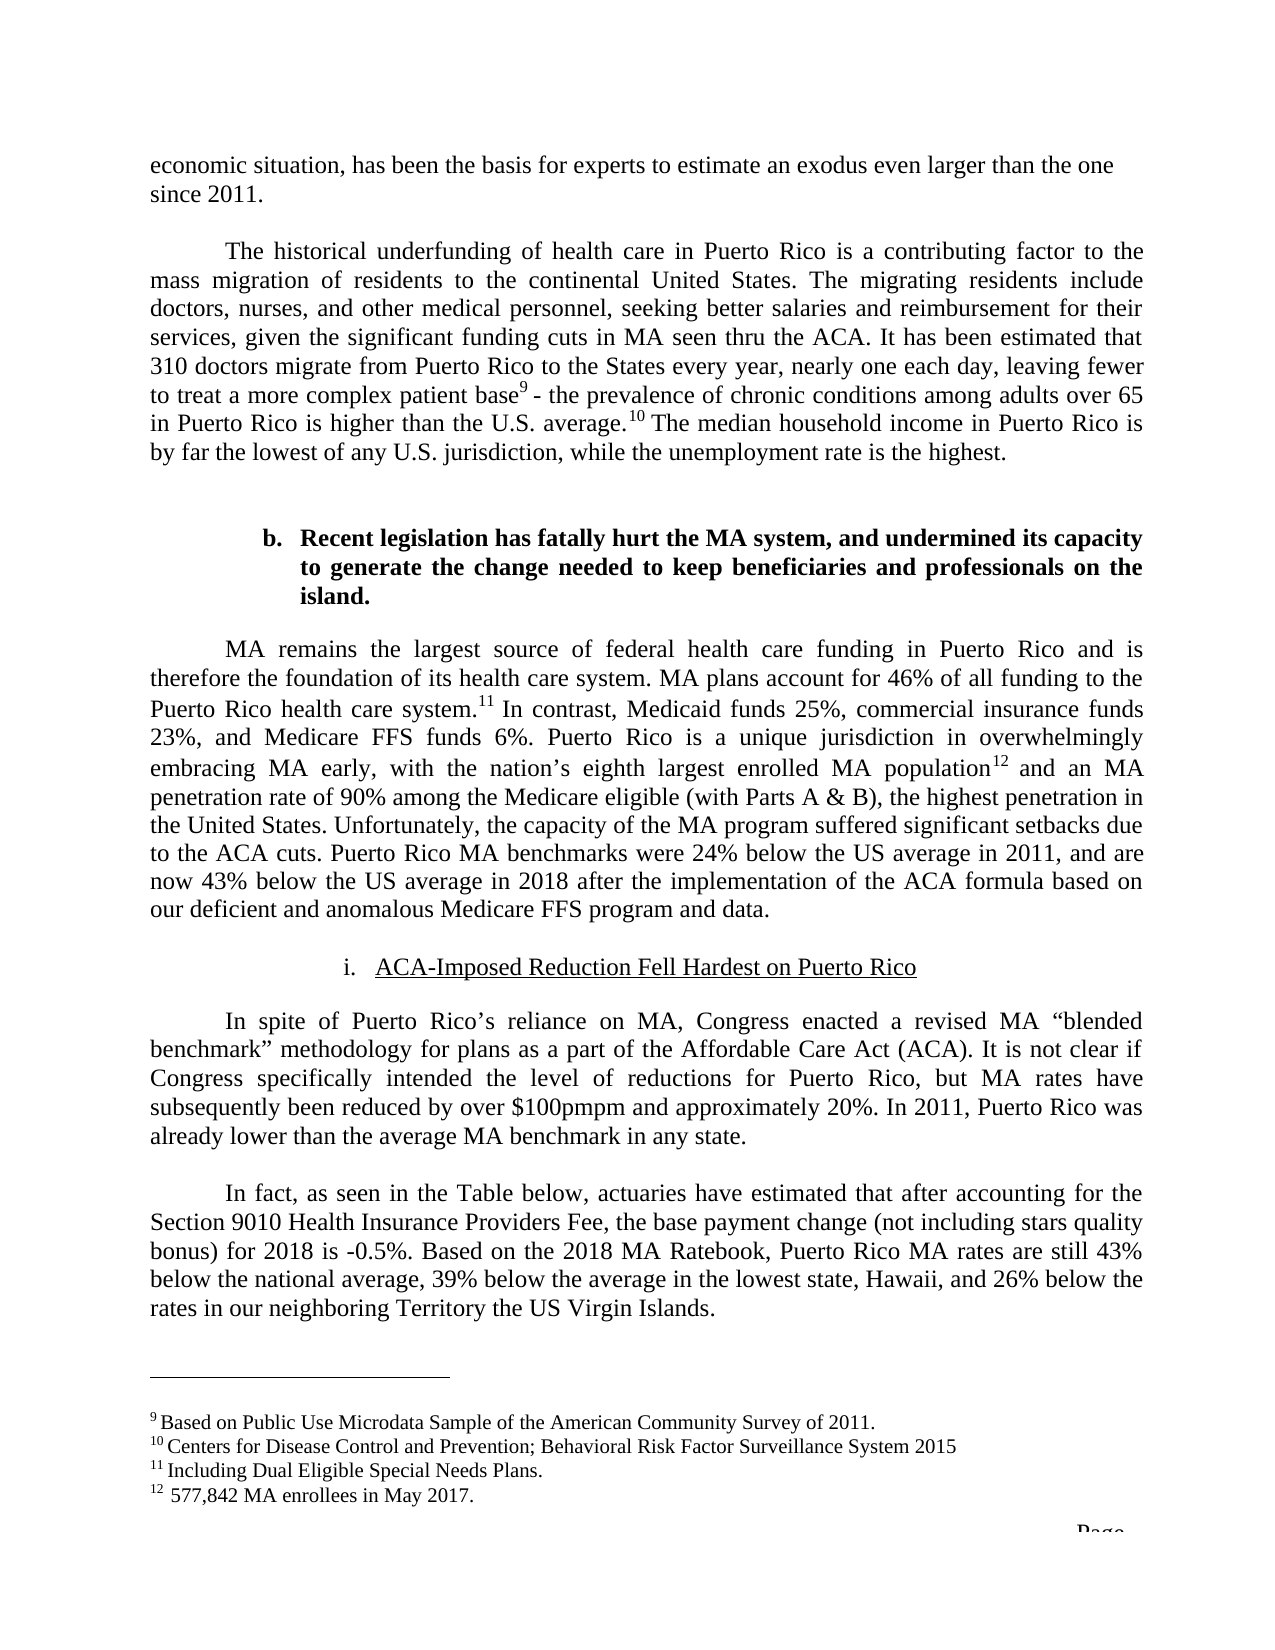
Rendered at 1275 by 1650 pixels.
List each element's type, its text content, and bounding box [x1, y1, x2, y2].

text 10 Centers for Disease Control and Prevention; Behavioral Risk Factor Surveillance System 2015 [150, 1435, 1156, 1459]
subtitle Recent legislation has fatally hurt the MA system, and undermined its capacity to generate the change needed to keep beneficiaries and professionals on the island. [262, 523, 1144, 610]
text economic situation, has been the basis for experts to estimate an exodus even larger than the one since 2011. [150, 150, 1156, 207]
list ACA-Imposed Reduction Fell Hardest on Puerto Rico [343, 952, 1156, 981]
text 12 577,842 MA enrollees in May 2017. [150, 1483, 1156, 1507]
text The historical underfunding of health care in Puerto Rico is a contributing factor to the mass migration of residents to the continental United States. The migrating residents include doctors, nurses, and other medical personnel, seeking better salaries and reimbursement for their services, given the significant funding cuts in MA seen thru the ACA. It has been estimated that 310 doctors migrate from Puerto Rico to the States every year, nearly one each day, leaving fewer to treat a more complex patient base9 - the prevalence of chronic conditions among adults over 65 in Puerto Rico is higher than the U.S. average.10 The median household income in Puerto Rico is by far the lowest of any U.S. jurisdiction, while the unemployment rate is the highest. [150, 236, 1144, 466]
text In fact, as seen in the Table below, actuaries have estimated that after accounting for the Section 9010 Health Insurance Providers Fee, the base payment change (not including stars quality bonus) for 2018 is -0.5%. Based on the 2018 MA Ratebook, Puerto Rico MA rates are still 43% below the national average, 39% below the average in the lowest state, Hawaii, and 26% below the rates in our neighboring Territory the US Virgin Islands. [150, 1178, 1144, 1322]
text 9 Based on Public Use Microdata Sample of the American Community Survey of 2011. [150, 1411, 1156, 1435]
text 11 Including Dual Eligible Special Needs Plans. [150, 1459, 1156, 1483]
text MA remains the largest source of federal health care funding in Puerto Rico and is therefore the foundation of its health care system. MA plans account for 46% of all funding to the Puerto Rico health care system.11 In contrast, Medicaid funds 25%, commercial insurance funds 23%, and Medicare FFS funds 6%. Puerto Rico is a unique jurisdiction in overwhelmingly embracing MA early, with the nation’s eighth largest enrolled MA population12 and an MA penetration rate of 90% among the Medicare eligible (with Parts A & B), the highest penetration in the United States. Unfortunately, the capacity of the MA program suffered significant setbacks due to the ACA cuts. Puerto Rico MA benchmarks were 24% below the US average in 2011, and are now 43% below the US average in 2018 after the implementation of the ACA formula based on our deficient and anomalous Medicare FFS program and data. [150, 635, 1144, 923]
text In spite of Puerto Rico’s reliance on MA, Congress enacted a revised MA “blended benchmark” methodology for plans as a part of the Affordable Care Act (ACA). It is not clear if Congress specifically intended the level of reductions for Puerto Rico, but MA rates have subsequently been reduced by over $100pmpm and approximately 20%. In 2011, Puerto Rico was already lower than the average MA benchmark in any state. [150, 1006, 1144, 1149]
